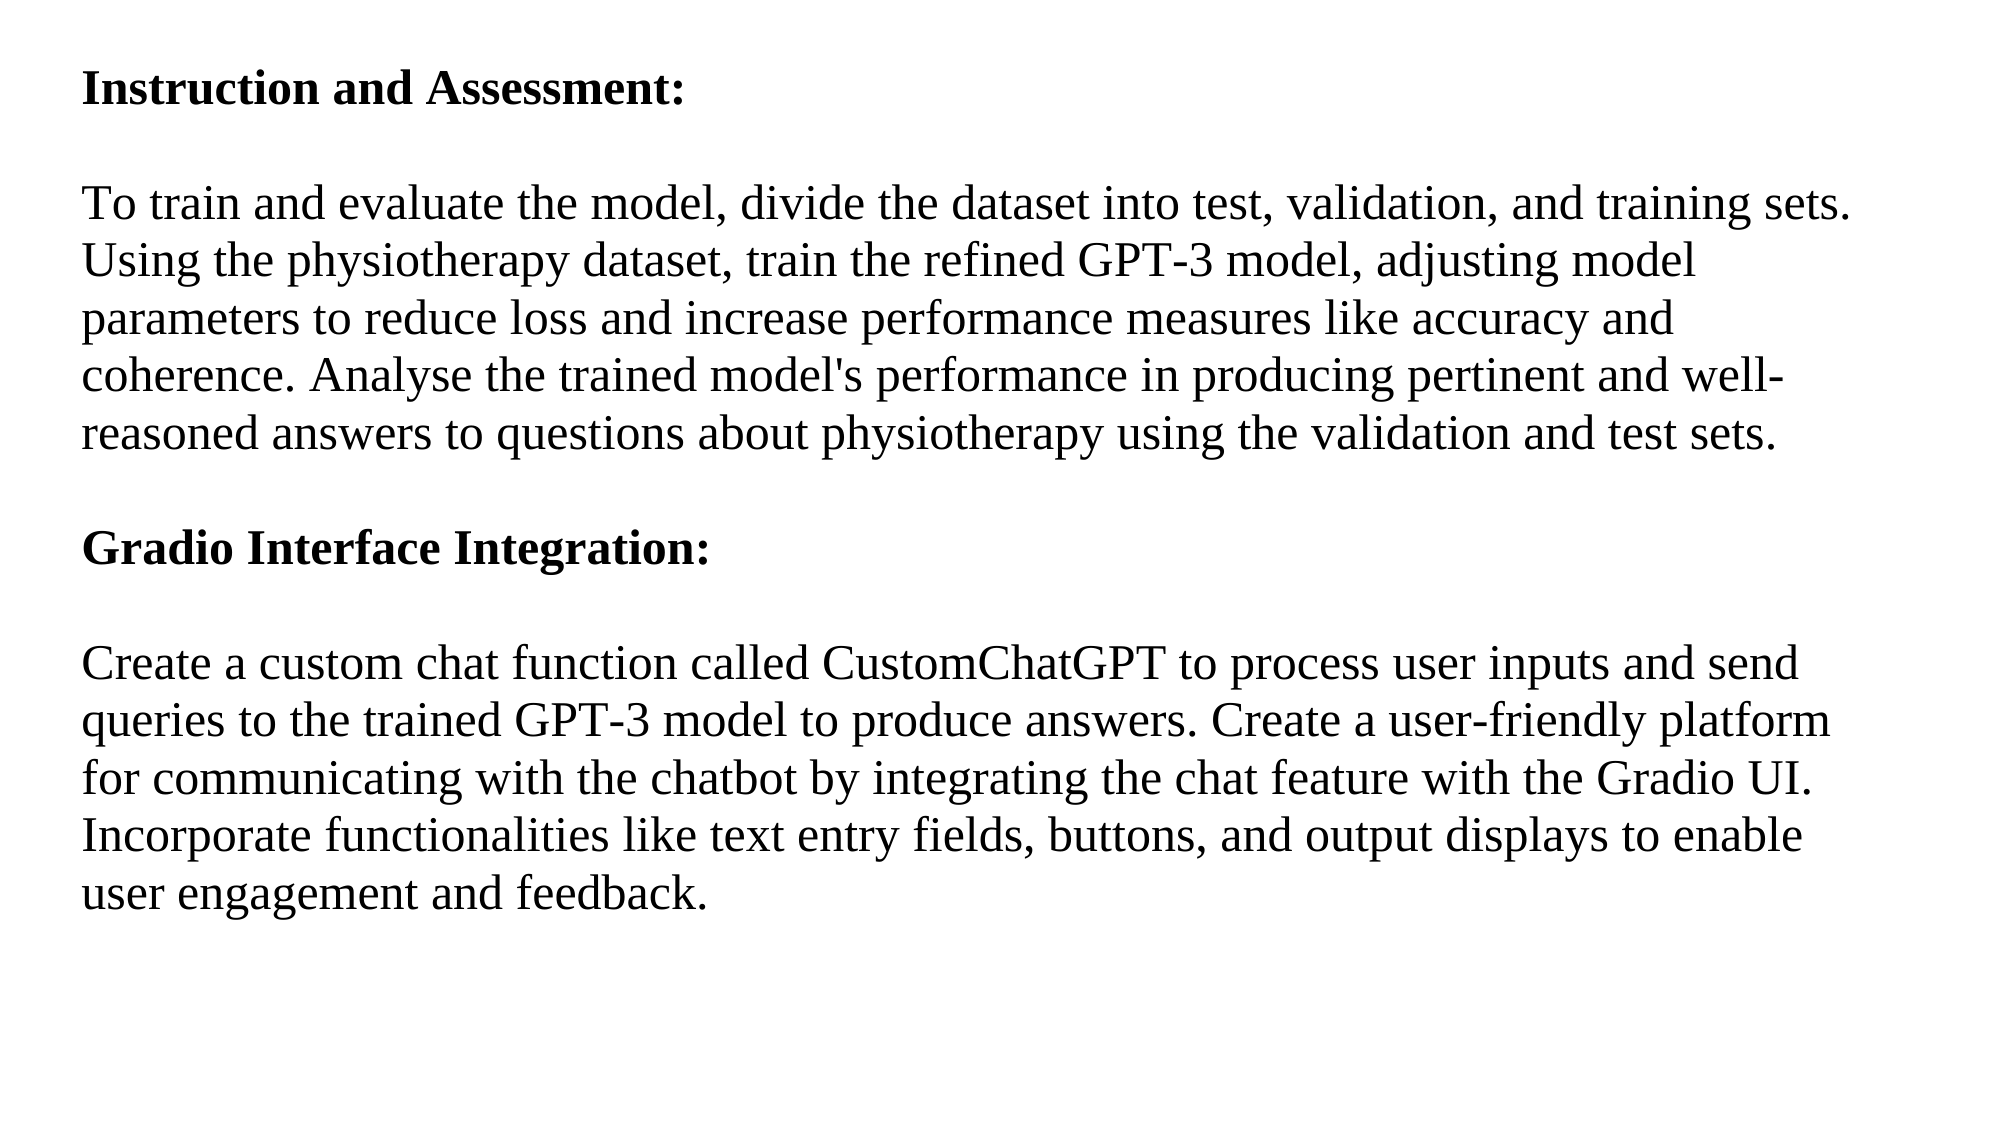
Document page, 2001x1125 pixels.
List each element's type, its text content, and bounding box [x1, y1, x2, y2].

text Instruction and Assessment: To train and evaluate the model, divide the dataset into test, validation, and training sets. Using the physiotherapy dataset, train the refined GPT-3 model, adjusting model parameters to reduce loss and increase performance measures like accuracy and coherence. Analyse the trained model's performance in producing pertinent and well-reasoned answers to questions about physiotherapy using the validation and test sets. [81, 57, 1892, 460]
text Gradio Interface Integration: Create a custom chat function called CustomChatGPT to process user inputs and send queries to the trained GPT-3 model to produce answers. Create a user-friendly platform for communicating with the chatbot by integrating the chat feature with the Gradio UI. Incorporate functionalities like text entry fields, buttons, and output displays to enable user engagement and feedback. [81, 460, 1892, 920]
